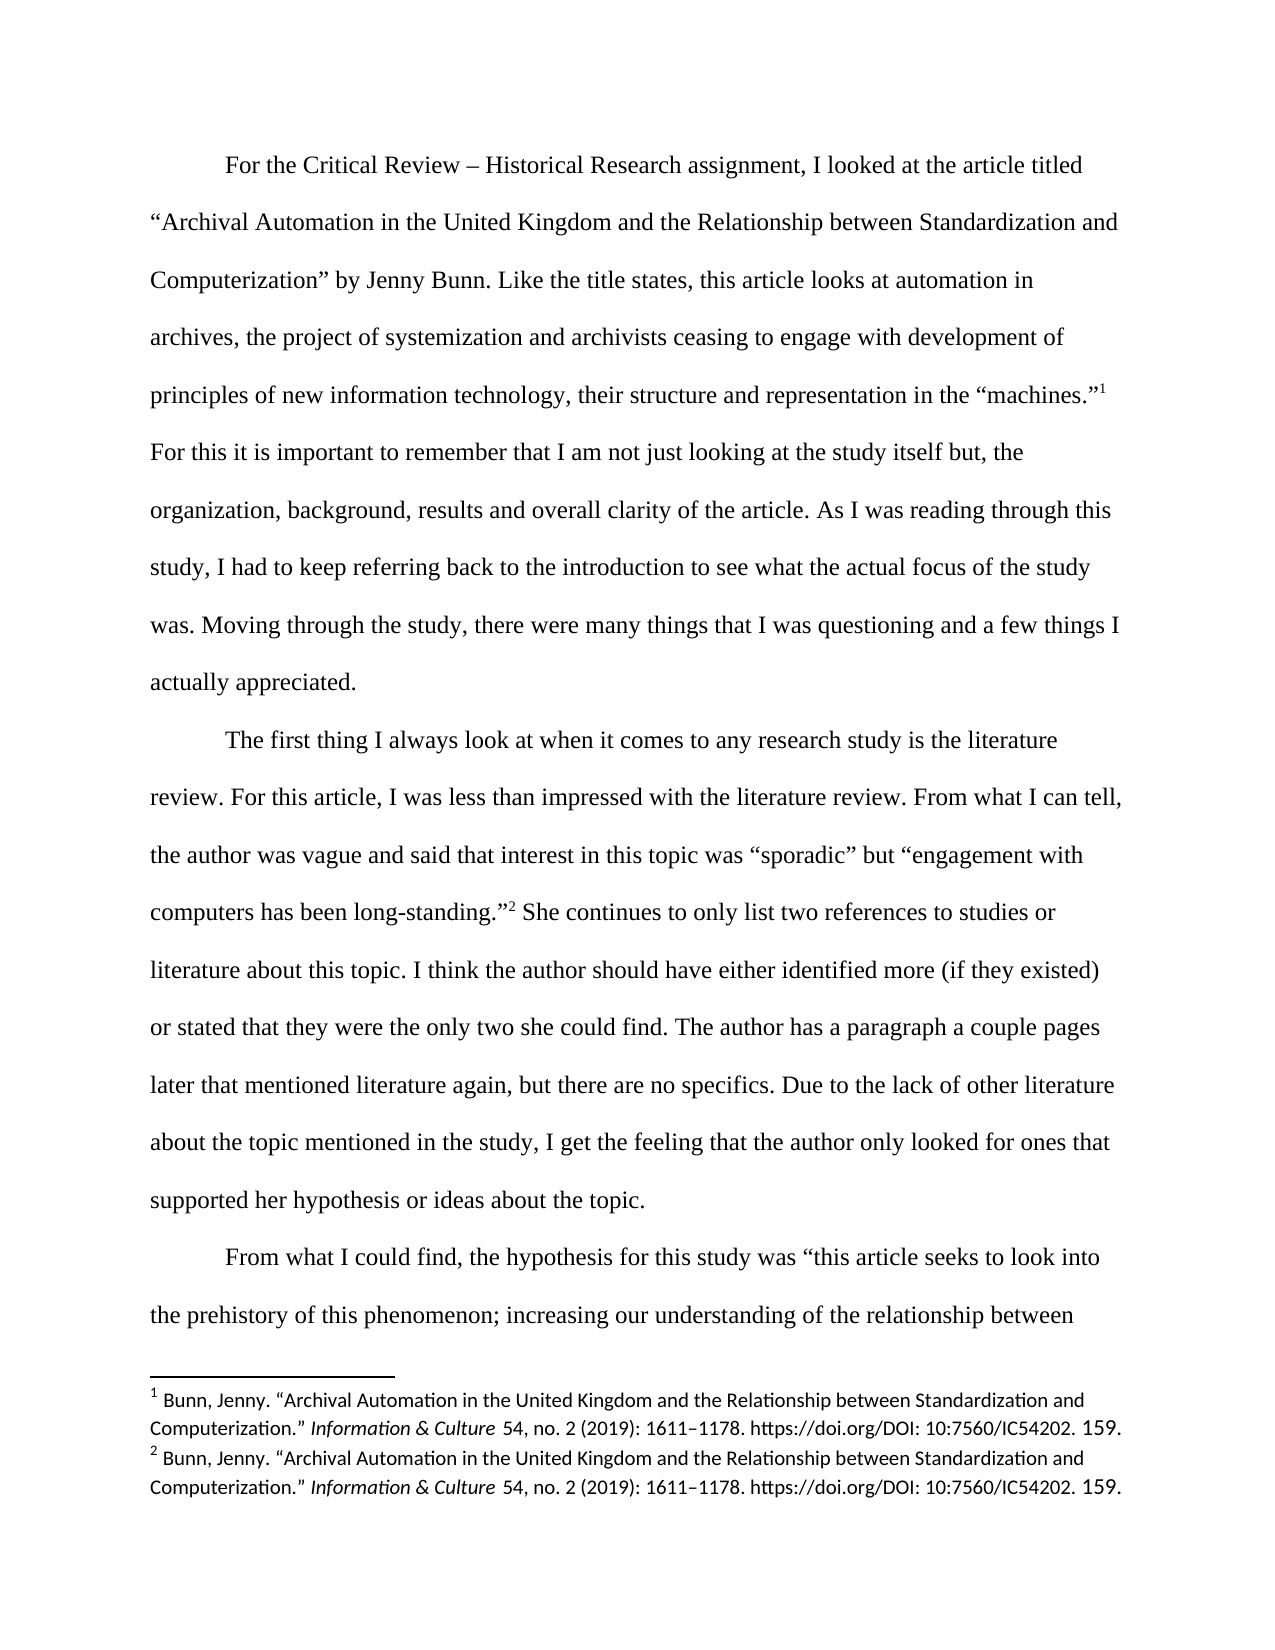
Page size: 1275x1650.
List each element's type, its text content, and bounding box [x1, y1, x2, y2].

text The first thing I always look at when it comes to any research study is the literature review. For this article, I was less than impressed with the literature review. From what I can tell, the author was vague and said that interest in this topic was “sporadic” but “engagement with computers has been long-standing.” She continues to only list two references to studies or literature about this topic. I think the author should have either identified more (if they existed) or stated that they were the only two she could find. The author has a paragraph a couple pages later that mentioned literature again, but there are no specifics. Due to the lack of other literature about the topic mentioned in the study, I get the feeling that the author only looked for ones that supported her hypothesis or ideas about the topic. [150, 725, 1125, 1214]
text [150, 1242, 1125, 1329]
text For the Critical Review – Historical Research assignment, I looked at the article titled “Archival Automation in the United Kingdom and the Relationship between Standardization and Computerization” by Jenny Bunn. Like the title states, this article looks at automation in archives, the project of systemization and archivists ceasing to engage with development of principles of new information technology, their structure and representation in the “machines.” For this it is important to remember that I am not just looking at the study itself but, the organization, background, results and overall clarity of the article. As I was reading through this study, I had to keep referring back to the introduction to see what the actual focus of the study was. Moving through the study, there were many things that I was questioning and a few things I actually appreciated. [150, 150, 1125, 696]
